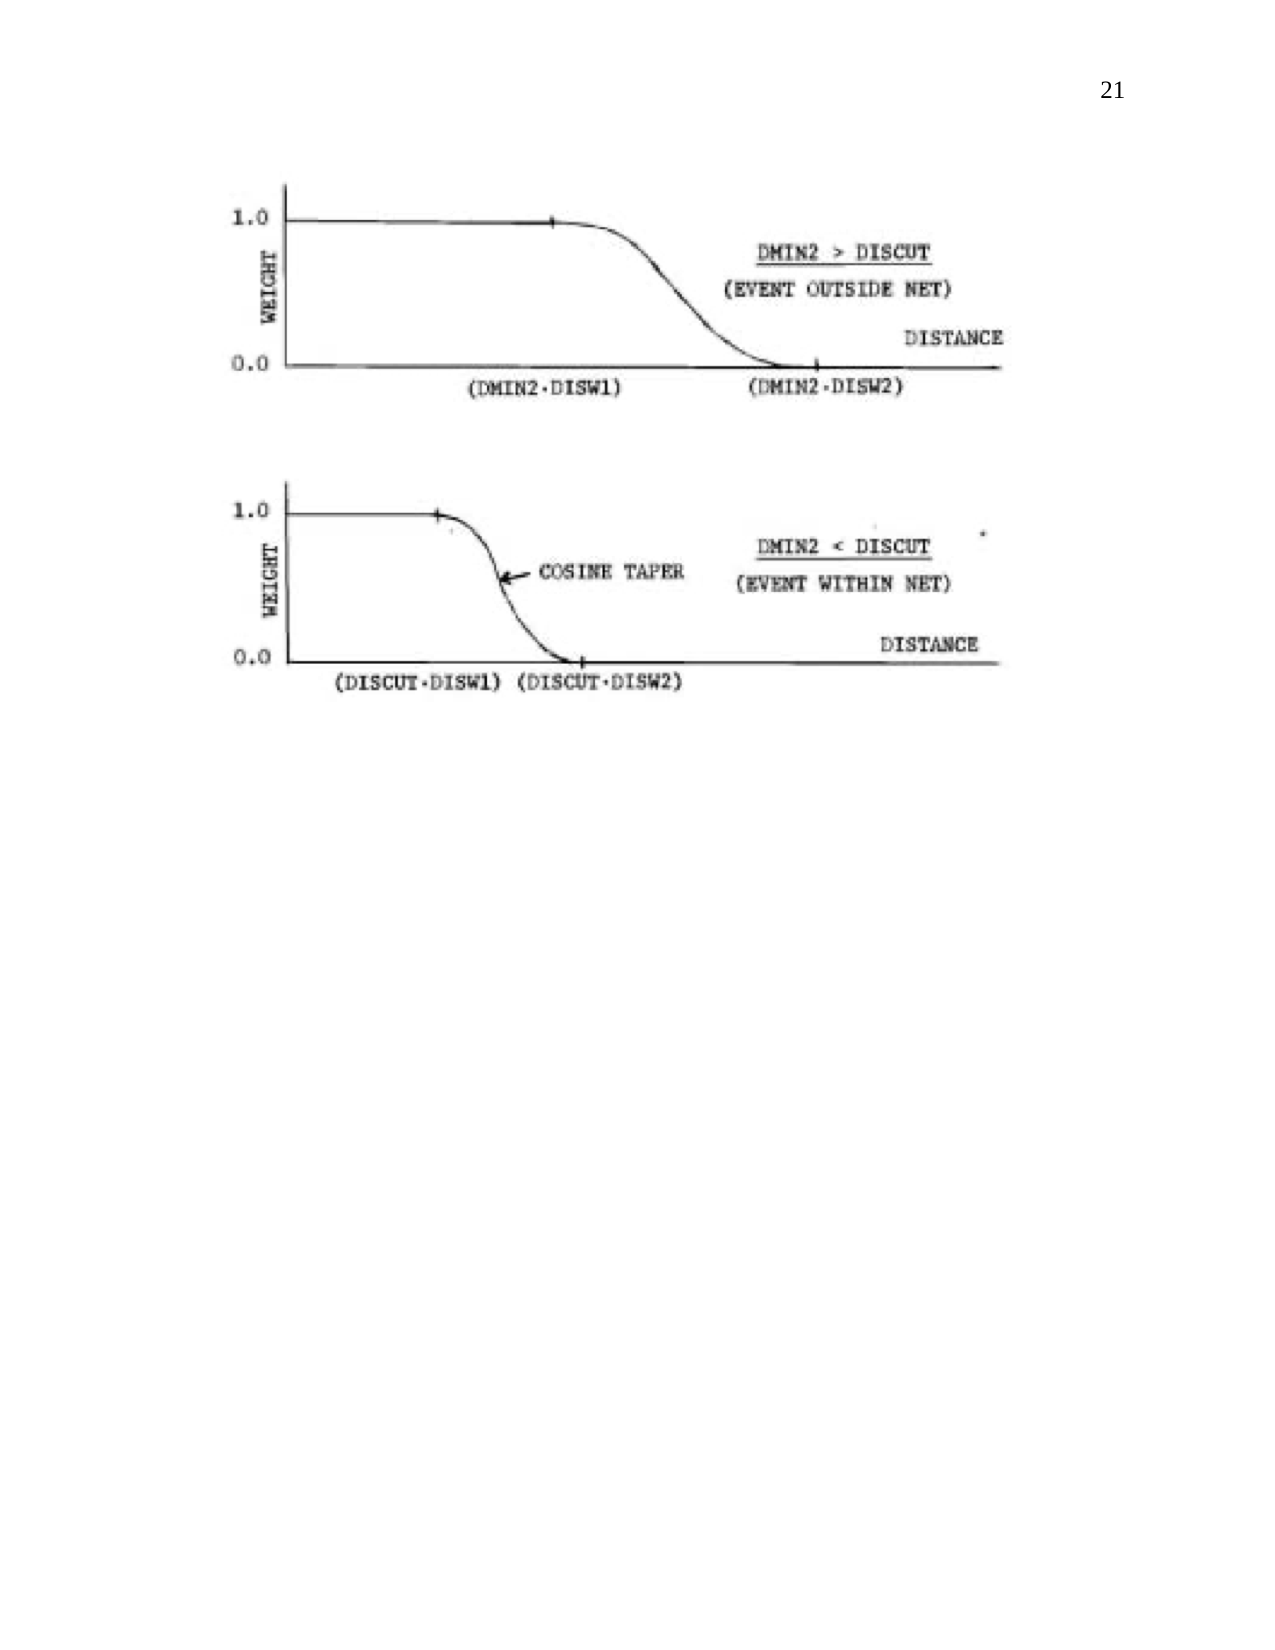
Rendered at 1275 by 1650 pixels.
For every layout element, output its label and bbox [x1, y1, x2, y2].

picture [150, 150, 1125, 714]
